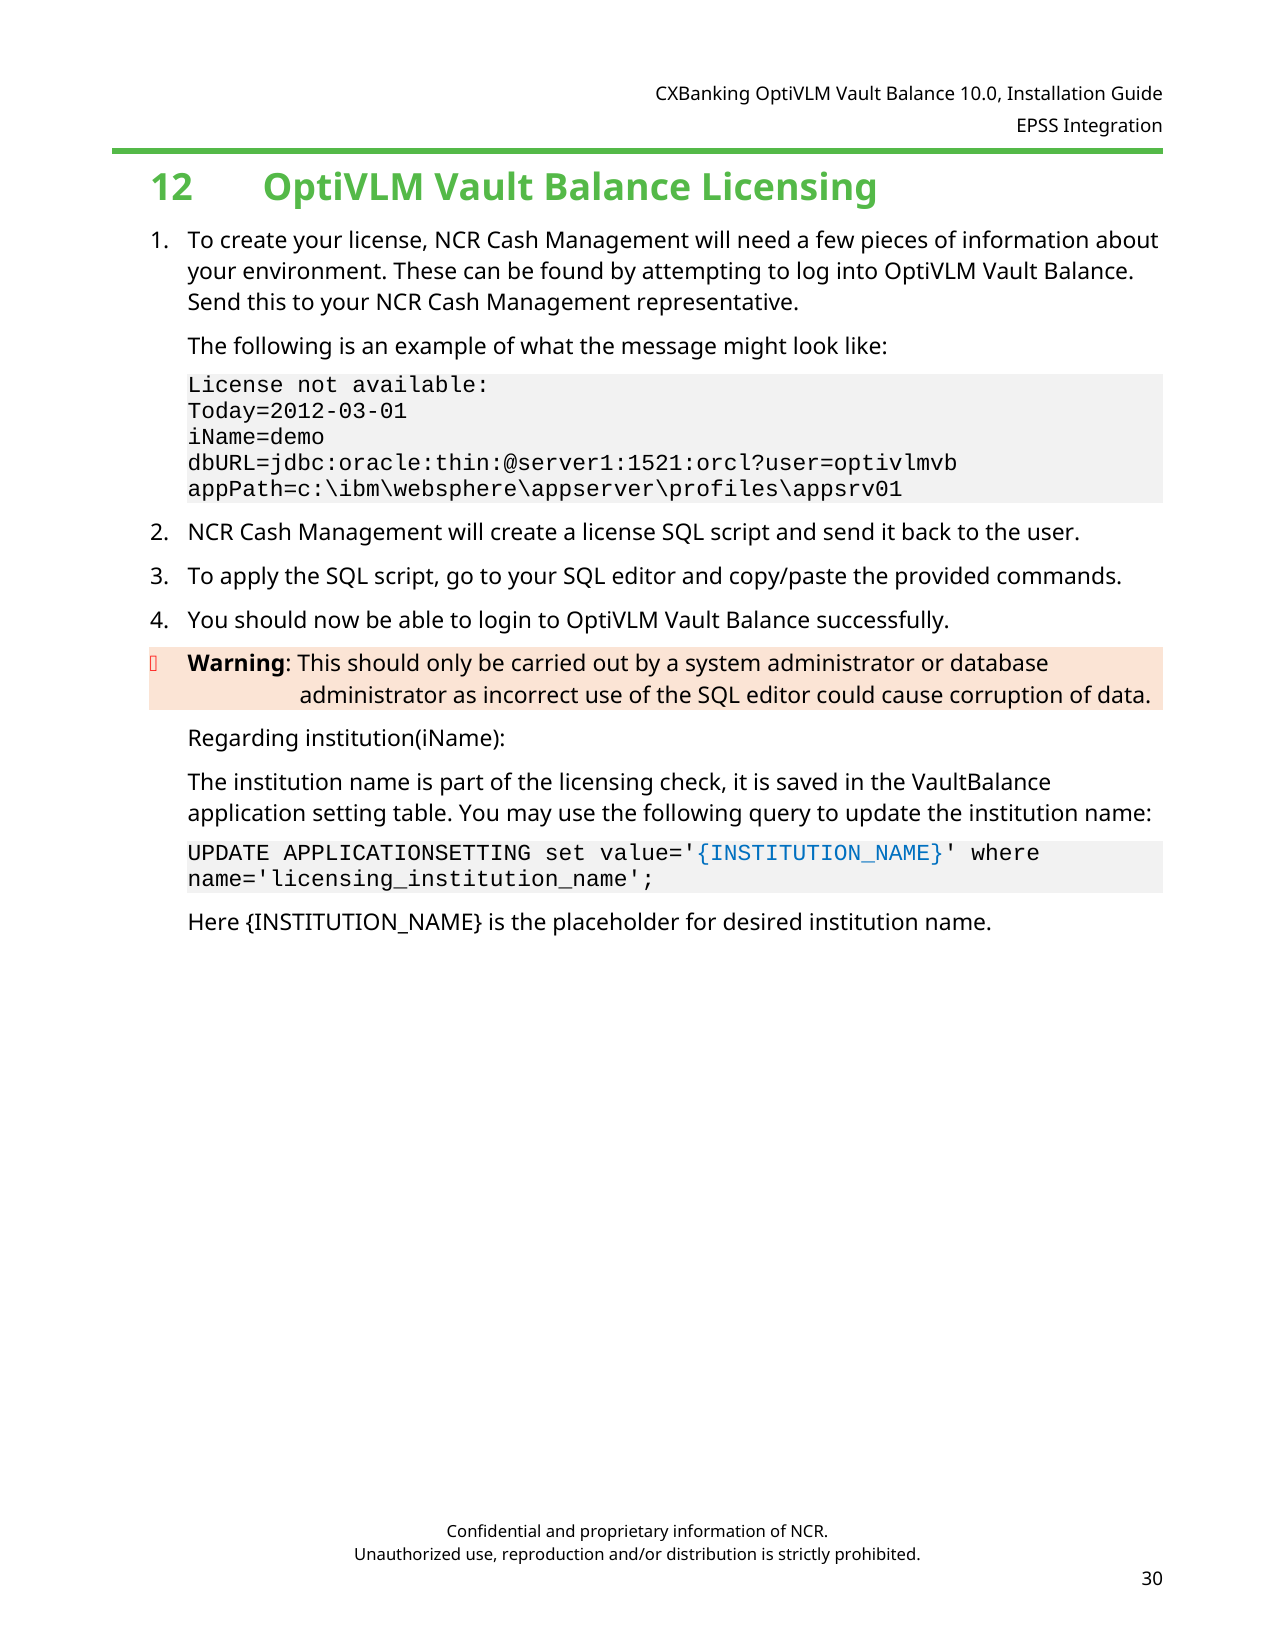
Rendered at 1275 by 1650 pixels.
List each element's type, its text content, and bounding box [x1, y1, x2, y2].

text Regarding institution(iName): [187, 722, 1163, 753]
list To create your license, NCR Cash Management will need a few pieces of information about your environment. These can be found by attempting to log into OptiVLM Vault Balance. Send this to your NCR Cash Management representative. [150, 224, 1163, 318]
list NCR Cash Management will create a license SQL script and send it back to the user. [150, 516, 1163, 547]
text Here {INSTITUTION_NAME} is the placeholder for desired institution name. [187, 905, 1163, 937]
text appPath=c:\ibm\websphere\appserver\profiles\appsrv01 [187, 478, 1163, 503]
text Warning: This should only be carried out by a system administrator or database administrator as incorrect use of the SQL editor could cause corruption of data. [149, 647, 1163, 710]
text UPDATE APPLICATIONSETTING set value='{INSTITUTION_NAME}' where name='licensing_institution_name'; [187, 841, 1163, 893]
text License not available: [187, 374, 1163, 400]
text dbURL=jdbc:oracle:thin:@server1:1521:orcl?user=optivlmvb [187, 452, 1163, 478]
list To apply the SQL script, go to your SQL editor and copy/paste the provided commands. [150, 560, 1163, 591]
list You should now be able to login to OptiVLM Vault Balance successfully. [150, 603, 1163, 635]
text iName=demo [187, 426, 1163, 452]
text The following is an example of what the message might look like: [187, 330, 1163, 361]
subtitle OptiVLM Vault Balance Licensing [150, 160, 1163, 211]
text The institution name is part of the licensing check, it is saved in the VaultBalance application setting table. You may use the following query to update the institution name: [187, 766, 1163, 828]
text Today=2012-03-01 [187, 400, 1163, 426]
